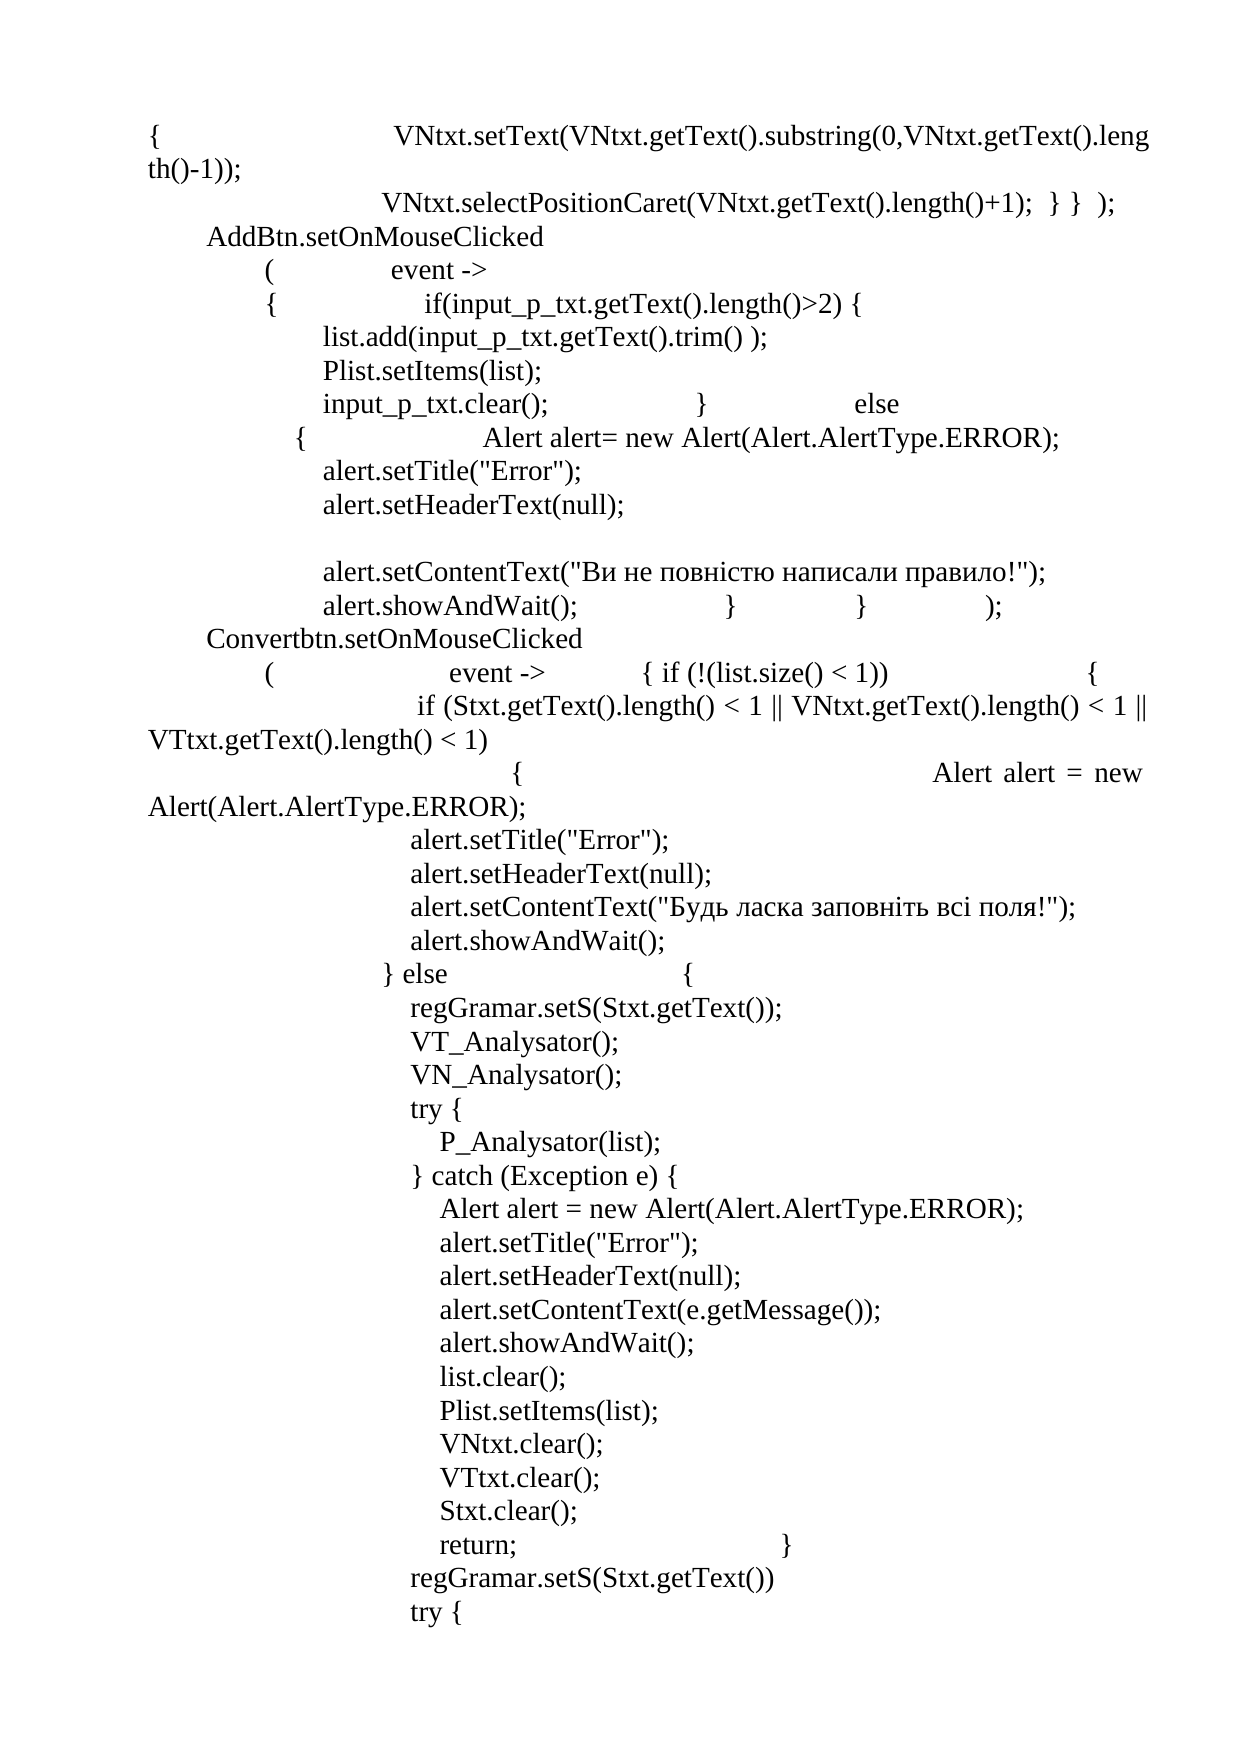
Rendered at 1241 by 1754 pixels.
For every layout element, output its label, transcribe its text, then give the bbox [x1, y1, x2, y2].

text alert.setHeaderText(null); [148, 856, 1152, 889]
text { Alert alert= new Alert(Alert.AlertType.ERROR); [148, 420, 1152, 453]
text } else { [148, 957, 1152, 990]
text return; } [148, 1527, 1152, 1560]
text alert.showAndWait(); [148, 1326, 1152, 1359]
text list.add(input_p_txt.getText().trim() ); [148, 319, 1152, 353]
text VTtxt.clear(); [148, 1460, 1152, 1493]
text alert.setContentText("Ви не повністю написали правило!"); [148, 554, 1152, 588]
text { Alert alert = new Alert(Alert.AlertType.ERROR); [148, 755, 1152, 822]
text if (Stxt.getText().length() < 1 || VNtxt.getText().length() < 1 || VTtxt.getText().length() < 1) [148, 688, 1152, 755]
text P_Analysator(list); [148, 1124, 1152, 1158]
text ( event -> { if (!(list.size() < 1)) { [148, 655, 1152, 688]
text list.clear(); [148, 1359, 1152, 1393]
text try { [148, 1594, 1152, 1627]
text VNtxt.selectPositionCaret(VNtxt.getText().length()+1); } } ); [148, 185, 1152, 219]
text alert.showAndWait(); [148, 923, 1152, 957]
text regGramar.setS(Stxt.getText()); [148, 990, 1152, 1024]
text } catch (Exception e) { [148, 1158, 1152, 1191]
text Alert alert = new Alert(Alert.AlertType.ERROR); [148, 1191, 1152, 1225]
text alert.setTitle("Error"); [148, 453, 1152, 487]
text VT_Analysator(); [148, 1024, 1152, 1057]
text alert.setContentText(e.getMessage()); [148, 1292, 1152, 1326]
text alert.setHeaderText(null); [148, 487, 1152, 521]
text input_p_txt.clear(); } else [148, 386, 1152, 420]
text regGramar.setS(Stxt.getText()) [148, 1560, 1152, 1594]
text alert.showAndWait(); } } ); [148, 588, 1152, 621]
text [148, 118, 1152, 185]
text Convertbtn.setOnMouseClicked [148, 621, 1152, 655]
text VN_Analysator(); [148, 1057, 1152, 1091]
text AddBtn.setOnMouseClicked [148, 219, 1152, 252]
text try { [148, 1091, 1152, 1124]
text { if(input_p_txt.getText().length()>2) { [148, 286, 1152, 319]
text Plist.setItems(list); [148, 353, 1152, 386]
text alert.setHeaderText(null); [148, 1258, 1152, 1292]
text alert.setTitle("Error"); [148, 1225, 1152, 1258]
text Stxt.clear(); [148, 1493, 1152, 1527]
text VNtxt.clear(); [148, 1426, 1152, 1460]
text alert.setTitle("Error"); [148, 822, 1152, 856]
text ( event -> [148, 252, 1152, 286]
text Plist.setItems(list); [148, 1393, 1152, 1426]
text alert.setContentText("Будь ласка заповніть всі поля!"); [148, 889, 1152, 923]
